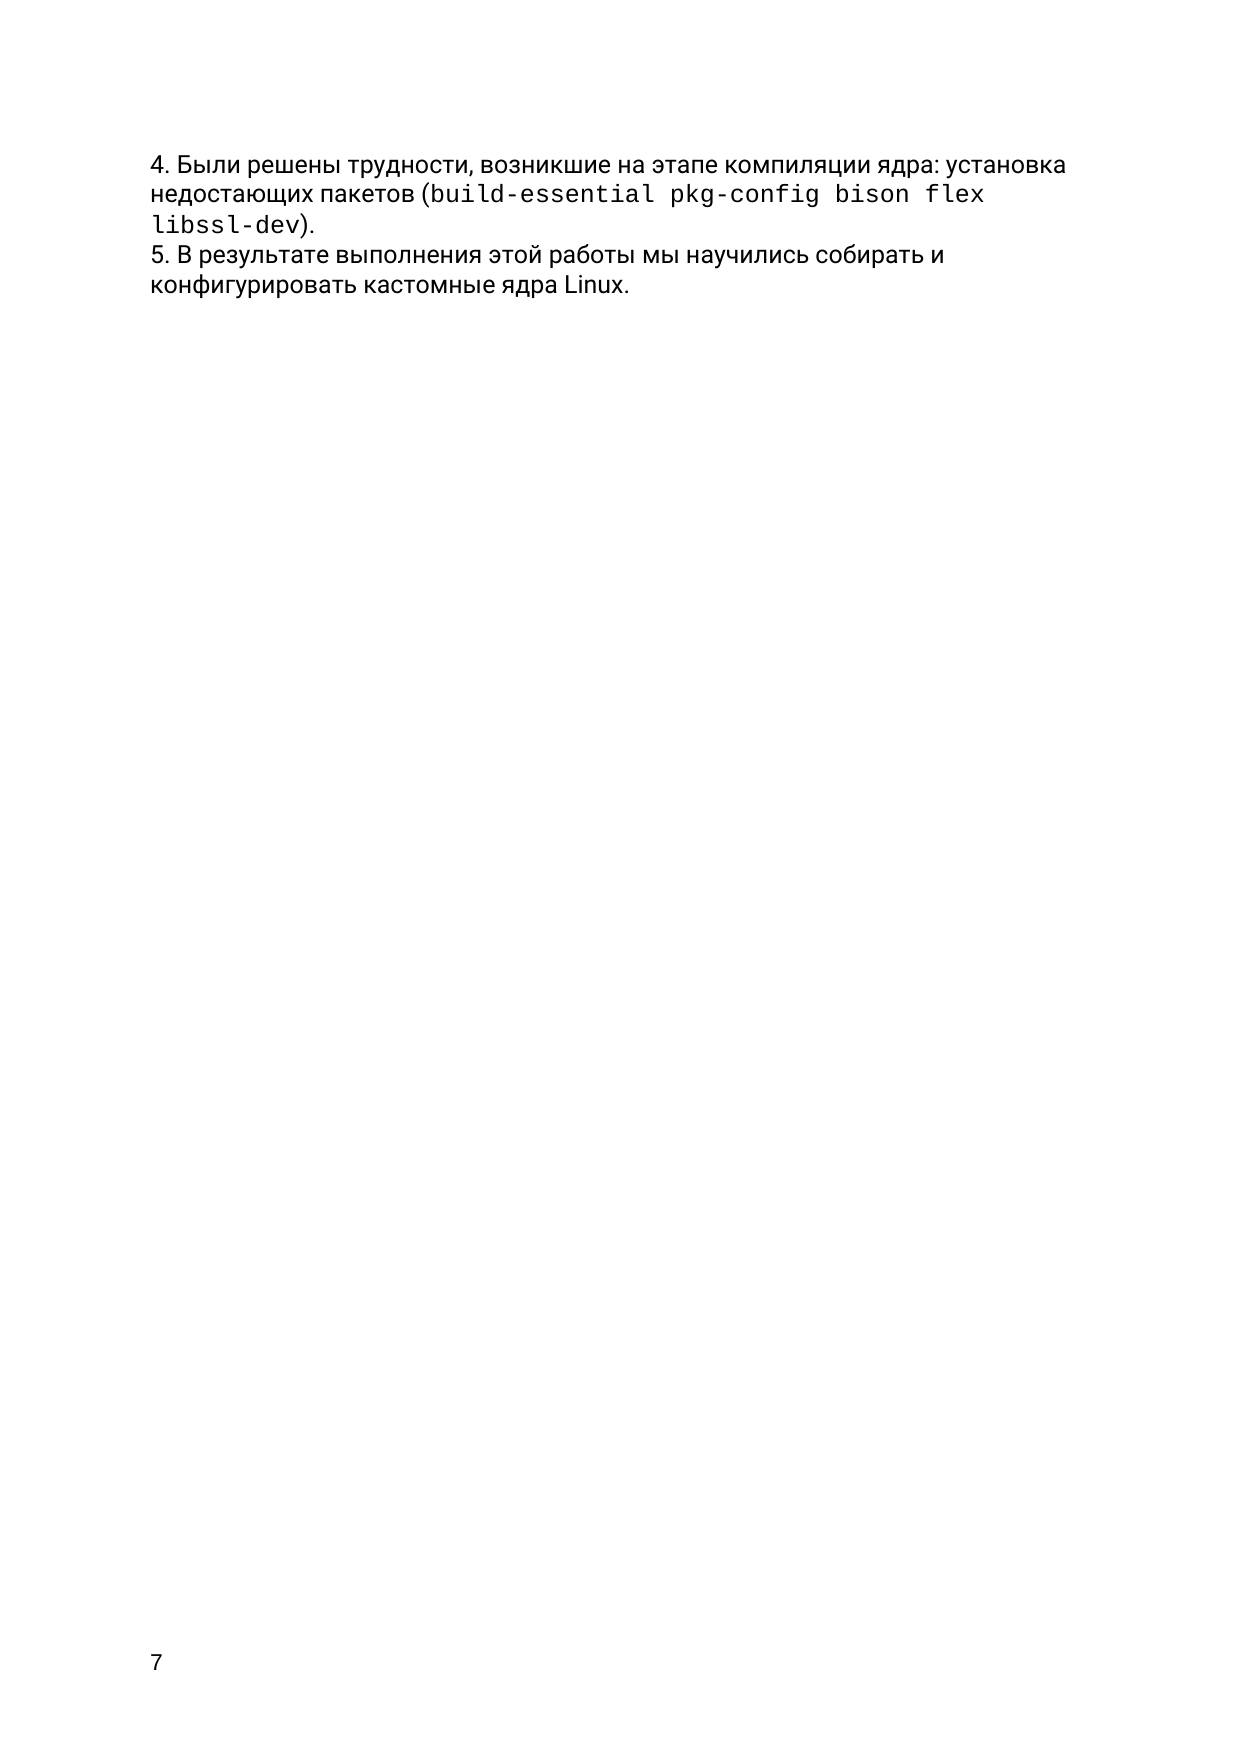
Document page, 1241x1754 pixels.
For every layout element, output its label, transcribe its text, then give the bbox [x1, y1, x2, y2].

text 4. Были решены трудности, возникшие на этапе компиляции ядра: установка недостающих пакетов (build-essential pkg-config bison flex libssl-dev). [150, 150, 1090, 241]
text 5. В результате выполнения этой работы мы научились собирать и конфигурировать кастомные ядра Linux. [150, 241, 1090, 299]
